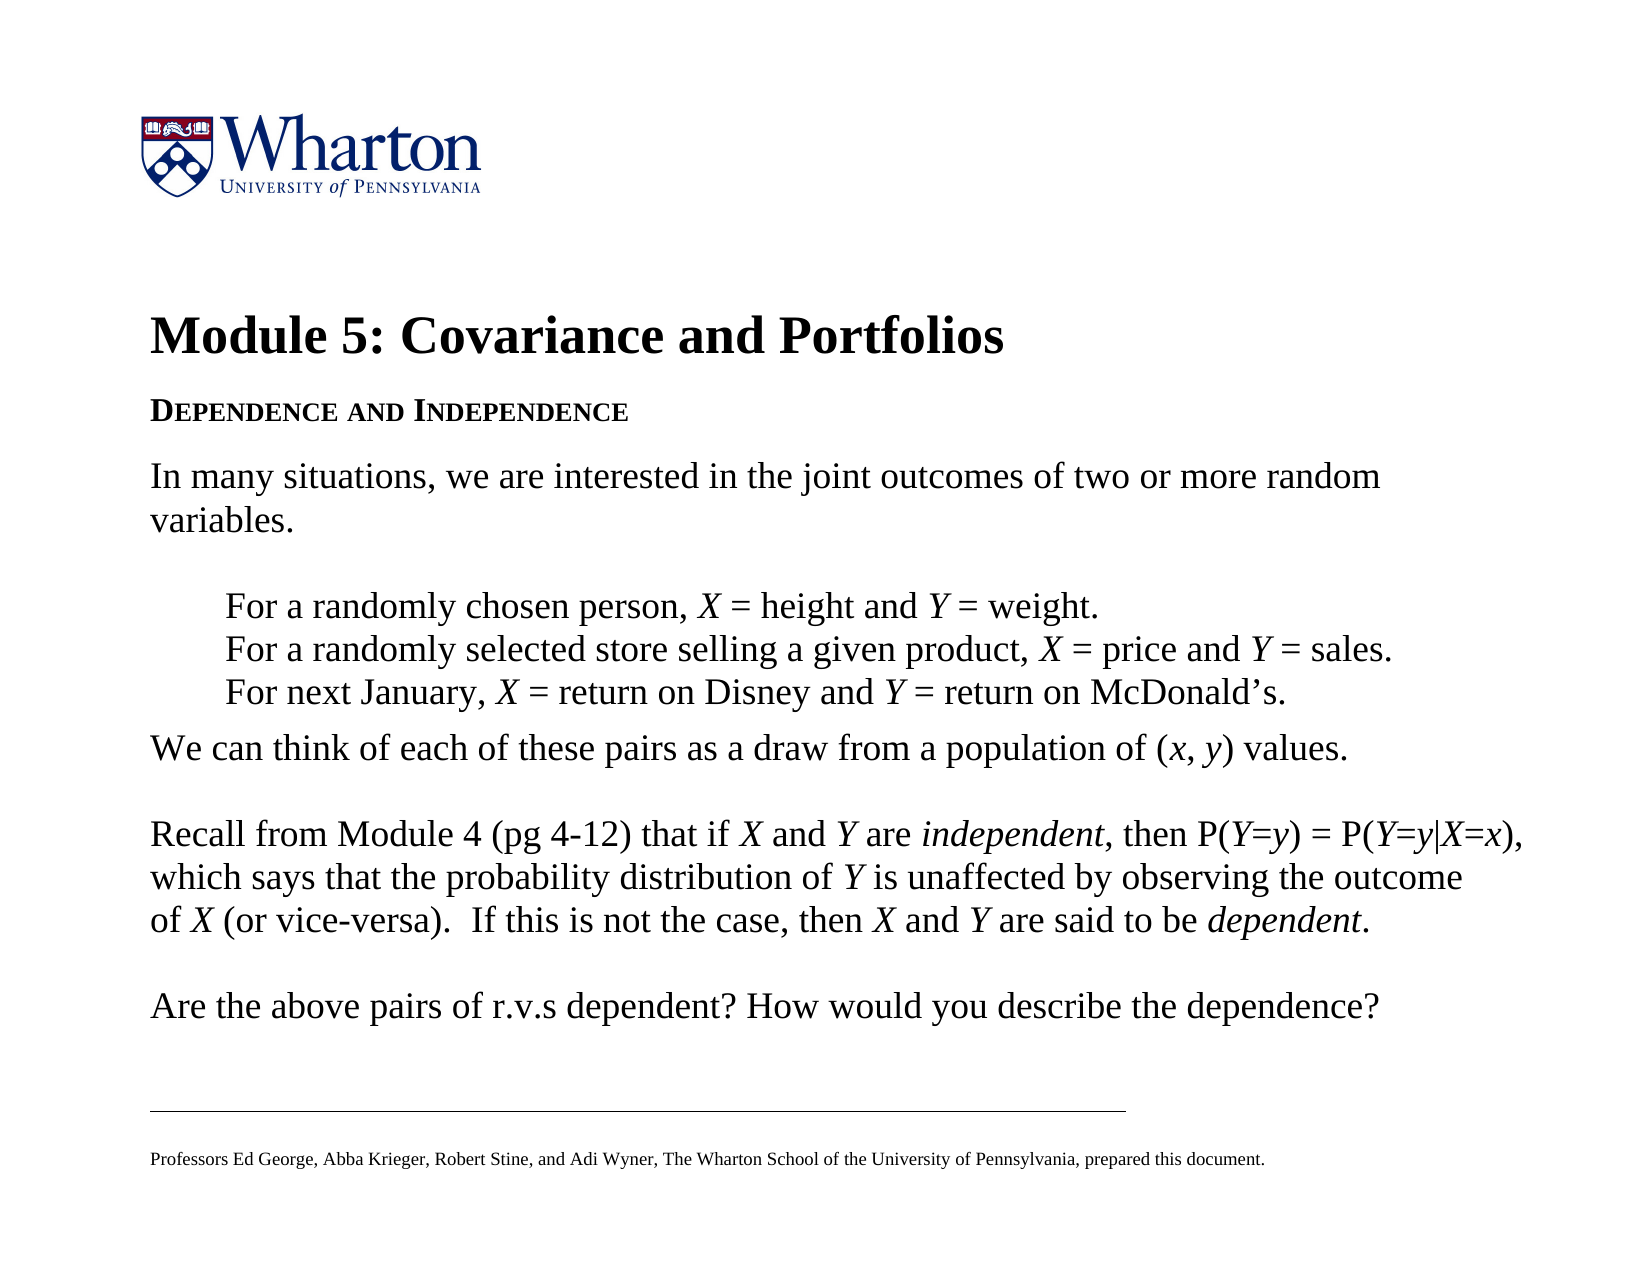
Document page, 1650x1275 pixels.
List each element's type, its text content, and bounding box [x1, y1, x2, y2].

text Are the above pairs of r.v.s dependent? How would you describe the dependence? [150, 984, 1500, 1027]
text Recall from Module 4 (pg 4-12) that if X and Y are independent, then P(Y=y) = P(Y=y|X=x), [150, 811, 1528, 854]
text We can think of each of these pairs as a draw from a population of (x, y) values. [150, 725, 1500, 768]
text In many situations, we are interested in the joint outcomes of two or more random variables. [150, 454, 1500, 540]
subtitle Dependence and Independence [150, 391, 1500, 429]
text For a randomly selected store selling a given product, X = price and Y = sales. [225, 626, 1425, 669]
text For a randomly chosen person, X = height and Y = weight. [225, 583, 1425, 626]
title Module 5: Covariance and Portfolios [150, 303, 1500, 366]
text which says that the probability distribution of Y is unaffected by observing the outcome of X (or vice-versa). If this is not the case, then X and Y are said to be dependent. [150, 854, 1500, 941]
picture [139, 112, 482, 198]
text For next January, X = return on Disney and Y = return on McDonald’s. [225, 669, 1425, 713]
